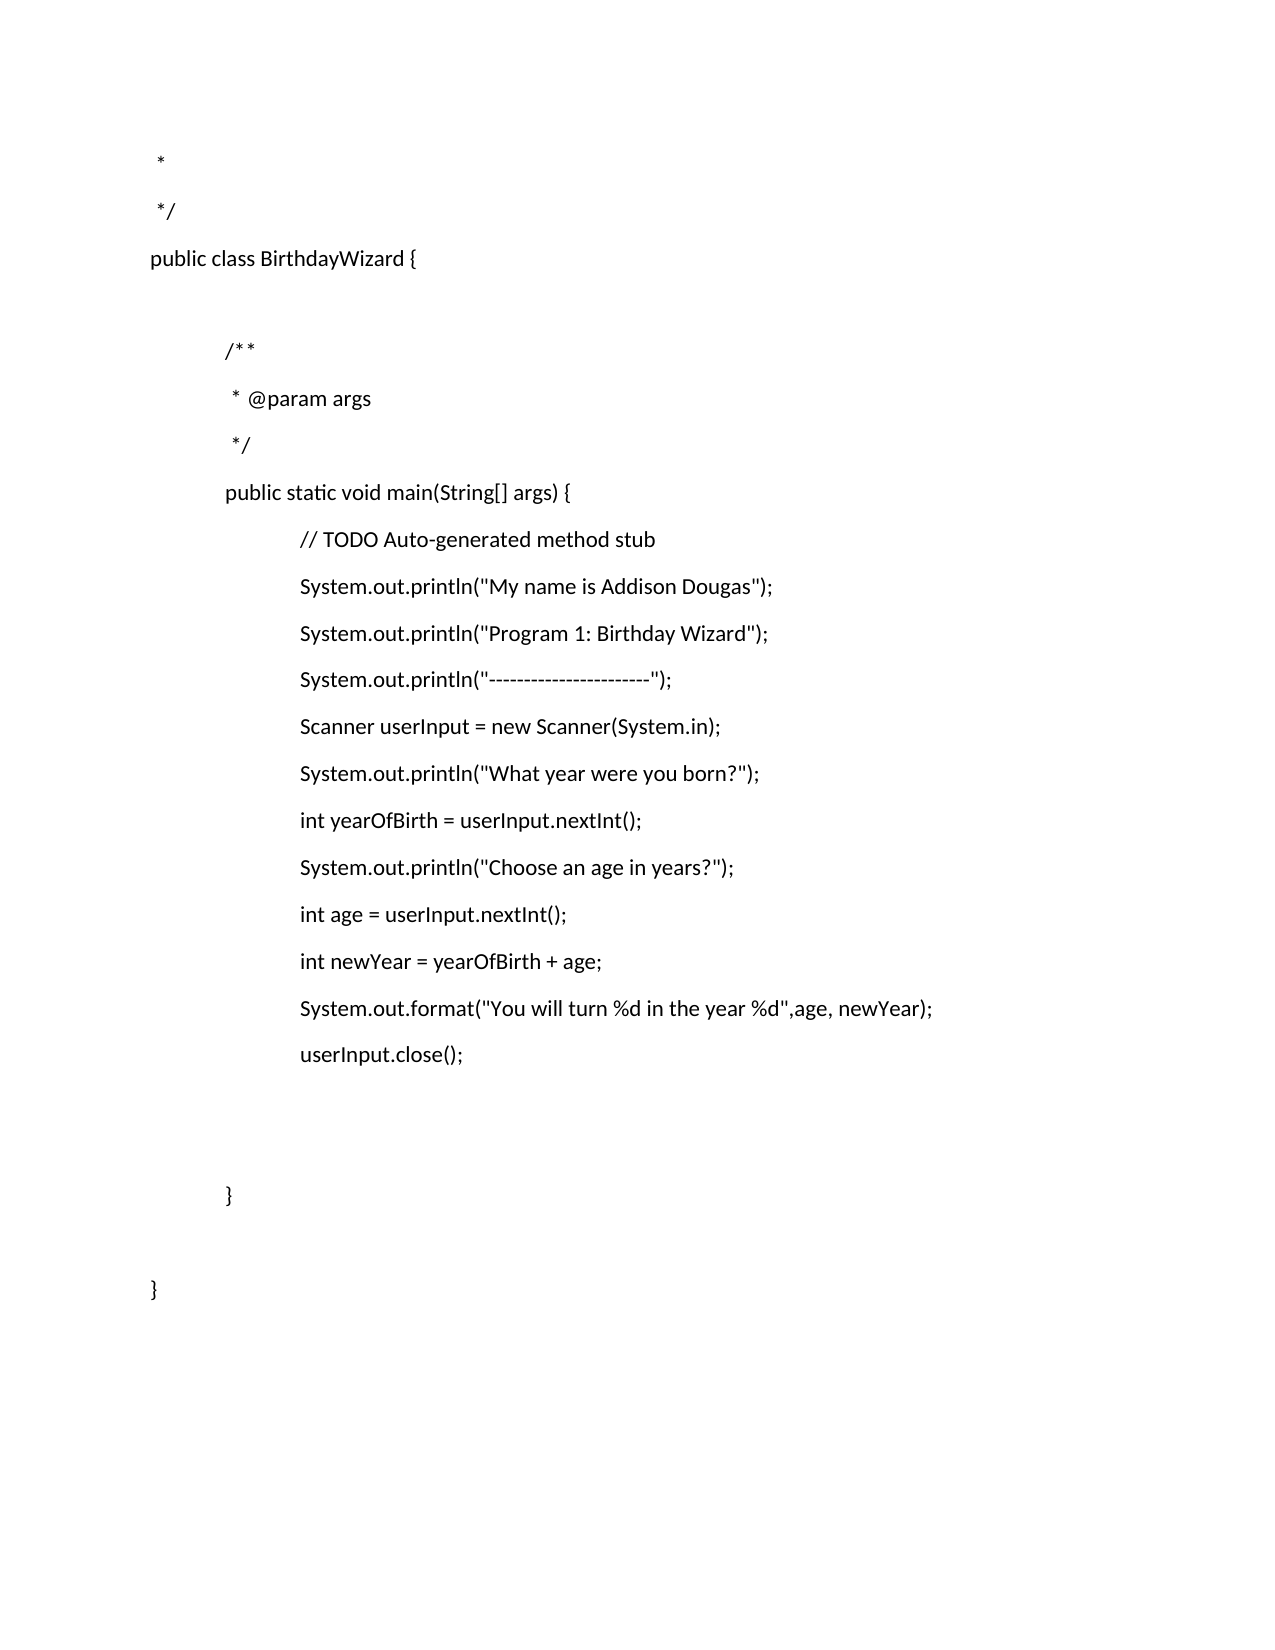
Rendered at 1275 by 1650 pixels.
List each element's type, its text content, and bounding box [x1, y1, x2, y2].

text /** [150, 337, 1153, 366]
text * @param args [150, 384, 1153, 412]
text public class BirthdayWizard { [150, 244, 1153, 272]
text System.out.println("What year were you born?"); [150, 759, 1153, 787]
text System.out.println("Program 1: Birthday Wizard"); [150, 619, 1153, 647]
text Scanner userInput = new Scanner(System.in); [150, 712, 1153, 741]
text */ [150, 197, 1153, 225]
text int yearOfBirth = userInput.nextInt(); [150, 806, 1153, 834]
text userInput.close(); [150, 1041, 1153, 1069]
text System.out.println("My name is Addison Dougas"); [150, 572, 1153, 600]
text */ [150, 431, 1153, 459]
text // TODO Auto-generated method stub [150, 525, 1153, 553]
text System.out.format("You will turn %d in the year %d",age, newYear); [150, 994, 1153, 1022]
text System.out.println("Choose an age in years?"); [150, 853, 1153, 881]
text int newYear = yearOfBirth + age; [150, 947, 1153, 975]
text * [150, 150, 1153, 178]
text System.out.println("-----------------------"); [150, 666, 1153, 694]
text int age = userInput.nextInt(); [150, 900, 1153, 928]
text public static void main(String[] args) { [150, 478, 1153, 506]
text } [150, 1275, 1153, 1303]
text } [150, 1181, 1153, 1209]
